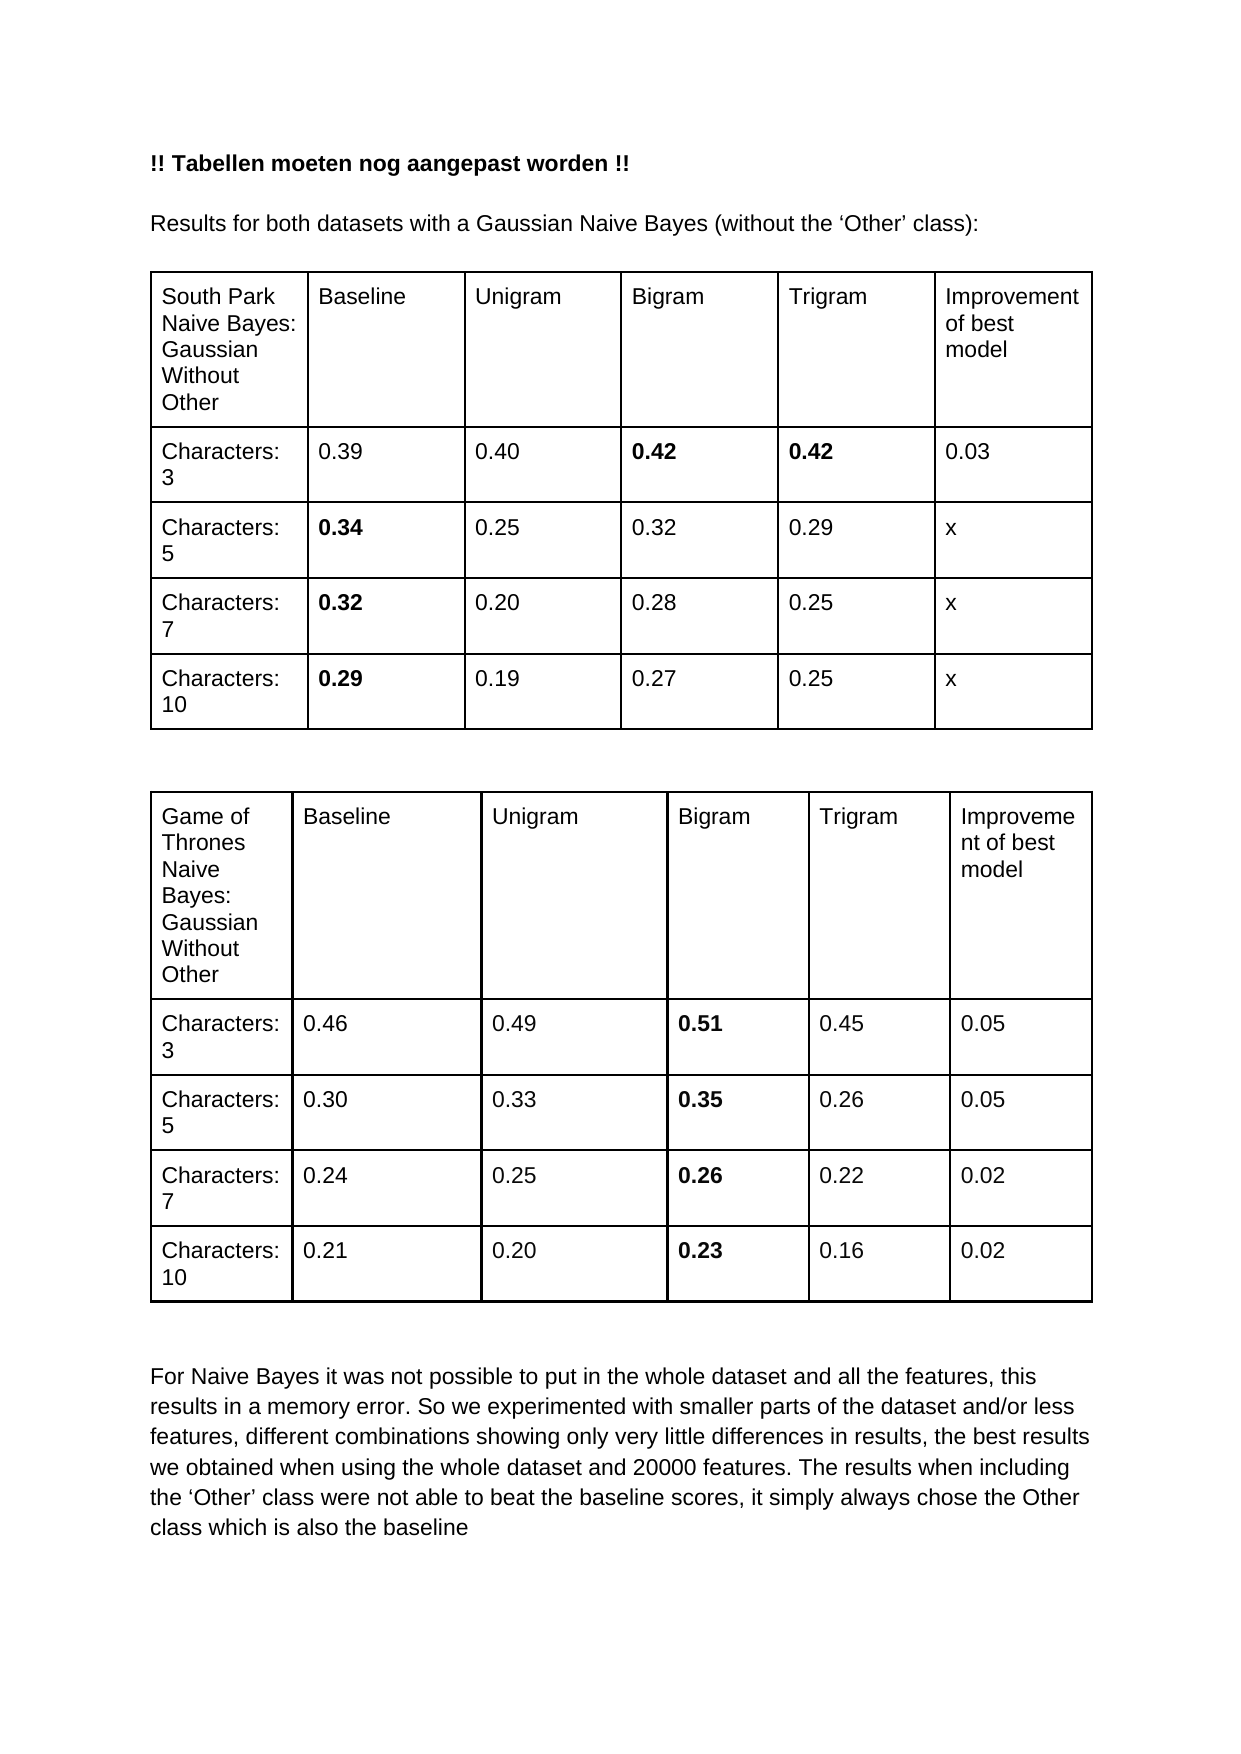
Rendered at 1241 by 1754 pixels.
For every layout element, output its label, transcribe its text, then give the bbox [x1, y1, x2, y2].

table_cell 0.39 [309, 428, 464, 501]
table_cell 0.25 [779, 655, 934, 728]
table_cell 0.24 [294, 1151, 480, 1225]
table_cell Characters: 7 [152, 1151, 291, 1225]
table_cell 0.20 [466, 579, 620, 652]
table_cell 0.45 [810, 1000, 949, 1073]
table_cell 0.33 [483, 1076, 666, 1149]
table_cell 0.42 [779, 428, 934, 501]
table_cell 0.46 [294, 1000, 480, 1073]
table_cell 0.26 [810, 1076, 949, 1149]
table_cell 0.02 [951, 1227, 1091, 1300]
table_cell 0.26 [669, 1151, 808, 1225]
table_cell 0.25 [483, 1151, 666, 1225]
text Results for both datasets with a Gaussian Naive Bayes (without the ‘Other’ class): [150, 210, 1090, 237]
table_header Unigram [483, 793, 666, 998]
table_cell Characters: 7 [152, 579, 307, 652]
table_cell Characters: 3 [152, 428, 307, 501]
table_cell 0.20 [483, 1227, 666, 1300]
table_cell Characters: 3 [152, 1000, 291, 1073]
table_header Bigram [669, 793, 808, 998]
table_cell 0.29 [309, 655, 464, 728]
table_header Improvement of best model [951, 793, 1091, 998]
table_cell 0.28 [622, 579, 777, 652]
table_cell 0.32 [622, 503, 777, 577]
table_cell 0.22 [810, 1151, 949, 1225]
table_cell 0.25 [779, 579, 934, 652]
table_cell 0.05 [951, 1076, 1091, 1149]
table_header Trigram [810, 793, 949, 998]
table_cell 0.02 [951, 1151, 1091, 1225]
table_header Baseline [294, 793, 480, 998]
table_cell x [936, 655, 1091, 728]
table_cell 0.29 [779, 503, 934, 577]
table_header Game of Thrones Naive Bayes: Gaussian Without Other [152, 793, 291, 998]
table_cell 0.35 [669, 1076, 808, 1149]
table_cell 0.25 [466, 503, 620, 577]
table_header Unigram [466, 273, 620, 426]
table_header Bigram [622, 273, 777, 426]
table_cell 0.16 [810, 1227, 949, 1300]
text For Naive Bayes it was not possible to put in the whole dataset and all the features, this results in a memory error. So we experimented with smaller parts of the dataset and/or less features, different combinations showing only very little differences in results, the best results we obtained when using the whole dataset and 20000 features. The results when including the ‘Other’ class were not able to beat the baseline scores, it simply always chose the Other class which is also the baseline [150, 1363, 1090, 1540]
table_cell x [936, 503, 1091, 577]
table_cell Characters: 10 [152, 655, 307, 728]
table_cell 0.21 [294, 1227, 480, 1300]
table_header Baseline [309, 273, 464, 426]
table_cell 0.40 [466, 428, 620, 501]
table_cell Characters: 5 [152, 503, 307, 577]
table_cell 0.34 [309, 503, 464, 577]
table_cell 0.03 [936, 428, 1091, 501]
table_cell 0.30 [294, 1076, 480, 1149]
table_cell 0.05 [951, 1000, 1091, 1073]
table_header South Park Naive Bayes: Gaussian Without Other [152, 273, 307, 426]
text !! Tabellen moeten nog aangepast worden !! [150, 150, 1090, 176]
table_cell Characters: 10 [152, 1227, 291, 1300]
table_header Trigram [779, 273, 934, 426]
table_cell x [936, 579, 1091, 652]
table_cell 0.32 [309, 579, 464, 652]
table_cell 0.51 [669, 1000, 808, 1073]
table_cell 0.49 [483, 1000, 666, 1073]
table_cell 0.27 [622, 655, 777, 728]
table_cell 0.42 [622, 428, 777, 501]
table_cell 0.23 [669, 1227, 808, 1300]
table_header Improvement of best model [936, 273, 1091, 426]
table_cell 0.19 [466, 655, 620, 728]
table_cell Characters: 5 [152, 1076, 291, 1149]
